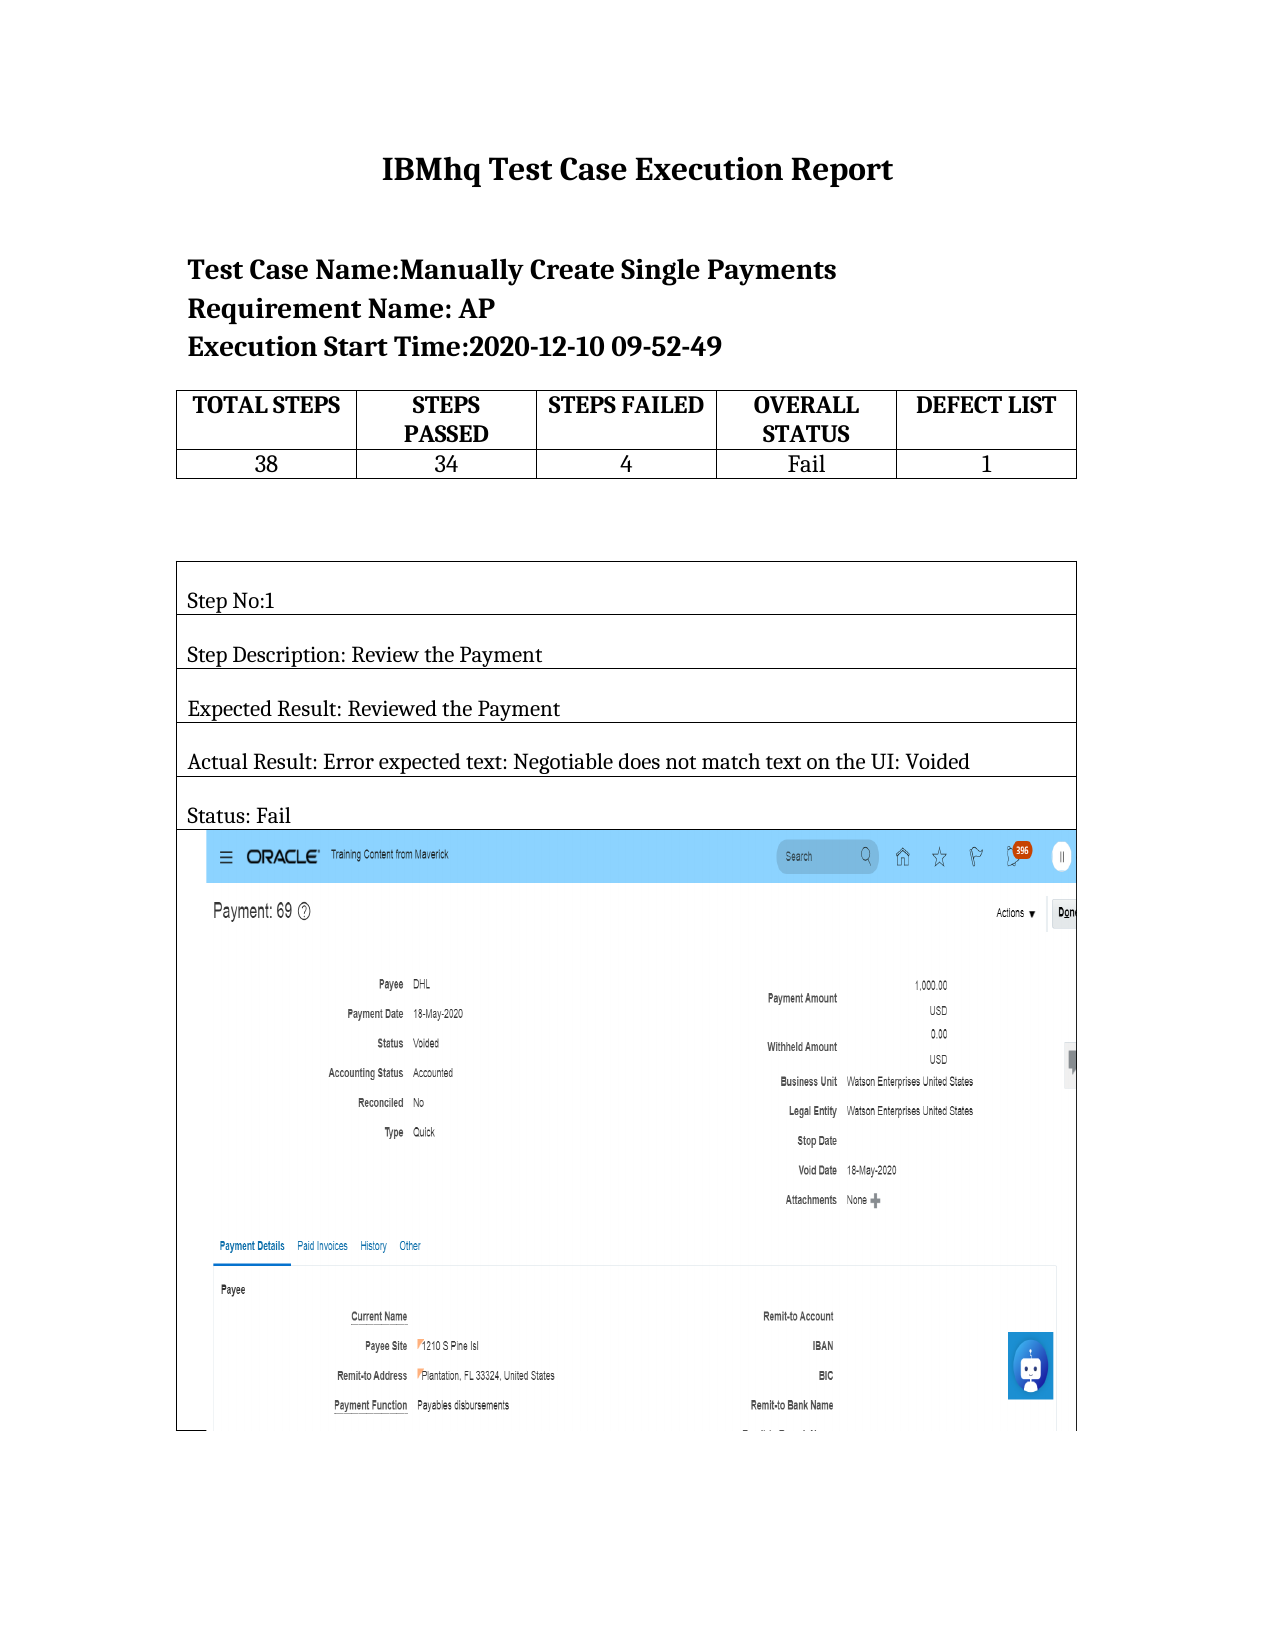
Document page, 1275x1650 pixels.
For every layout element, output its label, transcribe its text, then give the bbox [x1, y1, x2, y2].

table_cell 4 [537, 450, 716, 478]
table_header TOTAL STEPS [177, 391, 356, 448]
table_cell Status: Fail [177, 777, 1076, 829]
table_cell 34 [357, 450, 536, 478]
table_cell Expected Result: Reviewed the Payment [177, 669, 1076, 722]
table_cell [177, 830, 206, 1430]
table_header OVERALL STATUS [717, 391, 896, 448]
table_header Step No:1 [177, 562, 1076, 614]
table_cell Actual Result: Error expected text: Negotiable does not match text on the UI: Voided [177, 723, 1076, 776]
text Test Case Name:Manually Create Single Payments Requirement Name: AP Execution Start Time:2020-12-10 09-52-49 [187, 215, 1087, 364]
text IBMhq Test Case Execution Report [187, 150, 1087, 188]
table_cell 38 [177, 450, 356, 478]
table_cell 1 [897, 450, 1076, 478]
table_header STEPS PASSED [357, 391, 536, 448]
table_cell Step Description: Review the Payment [177, 615, 1076, 668]
picture [206, 830, 1077, 1431]
table_header DEFECT LIST [897, 391, 1076, 448]
table_header STEPS FAILED [537, 391, 716, 448]
table_cell Fail [717, 450, 896, 478]
